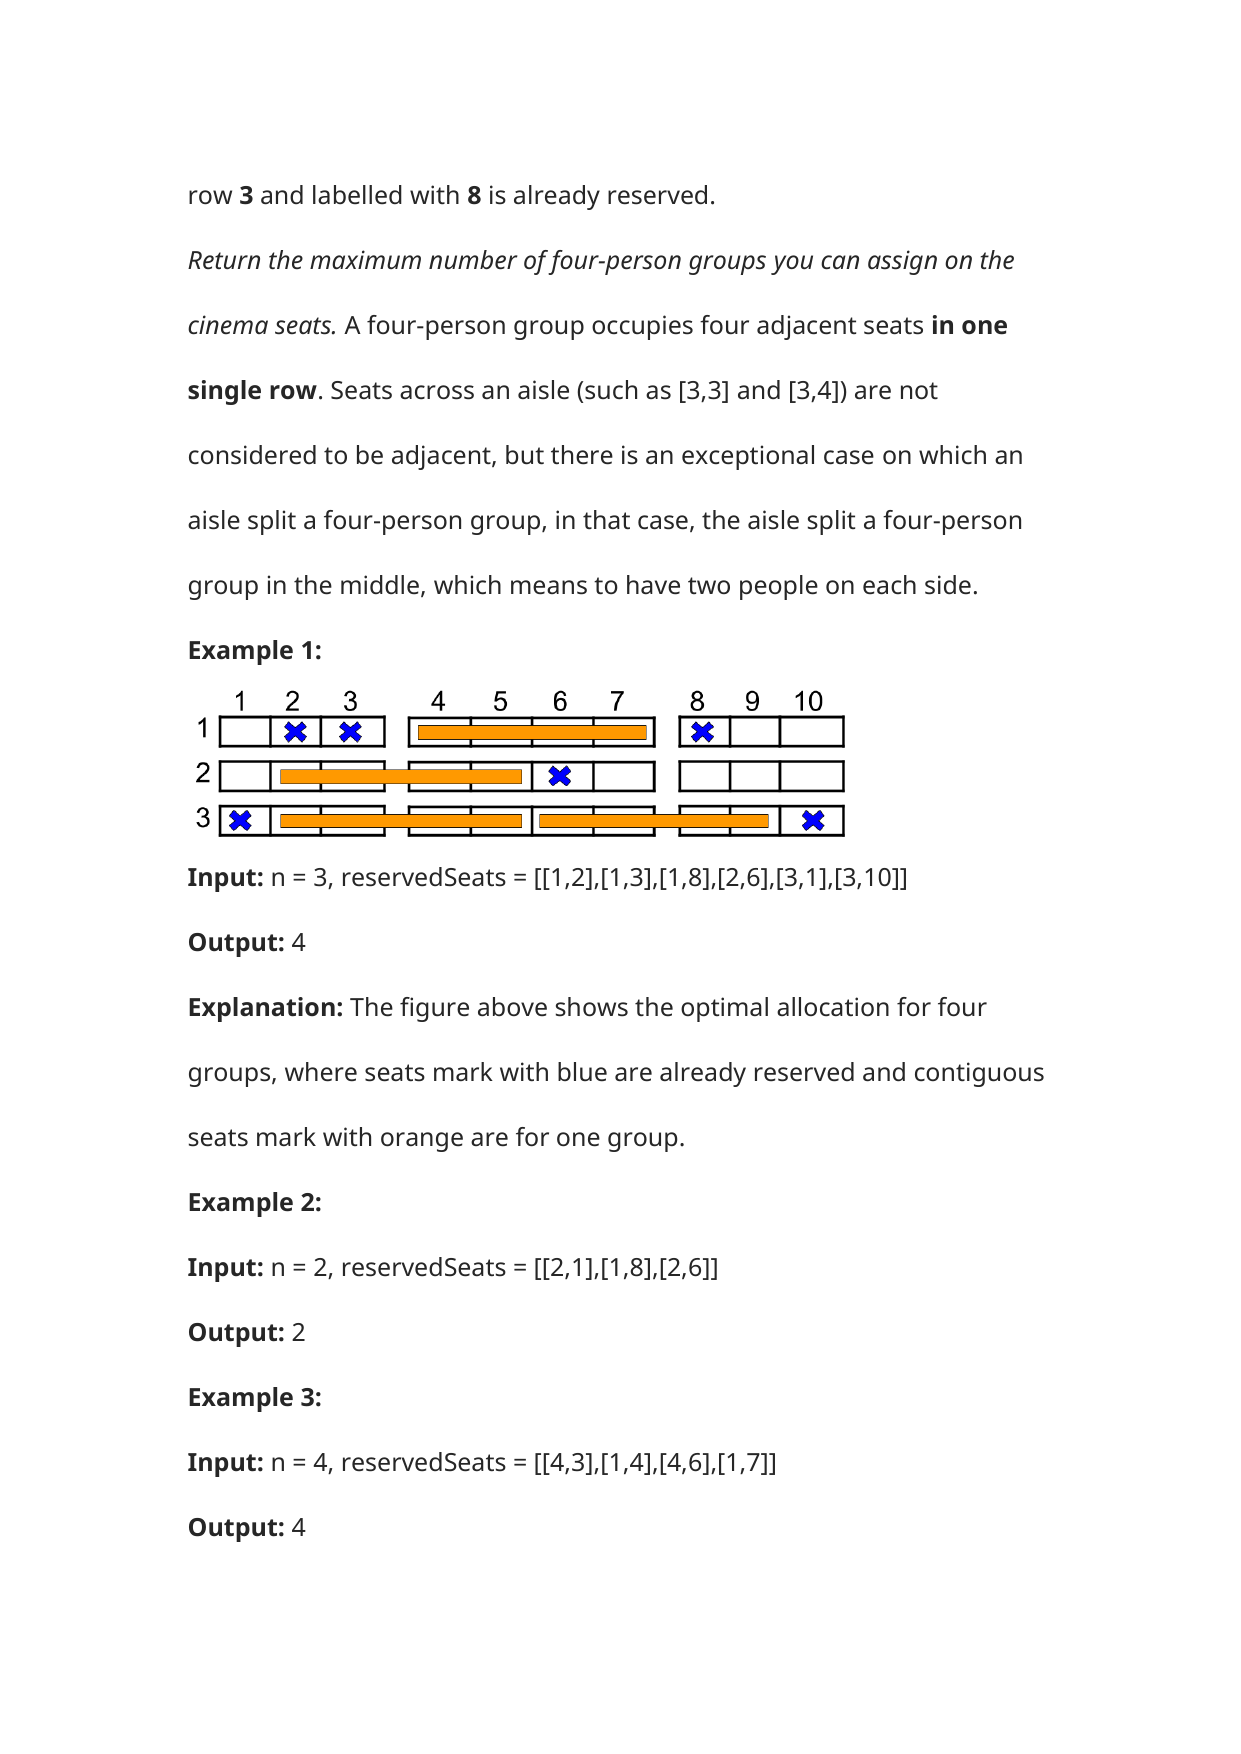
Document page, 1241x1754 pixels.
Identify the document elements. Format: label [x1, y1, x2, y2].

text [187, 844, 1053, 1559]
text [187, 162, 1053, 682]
picture [187, 684, 849, 843]
